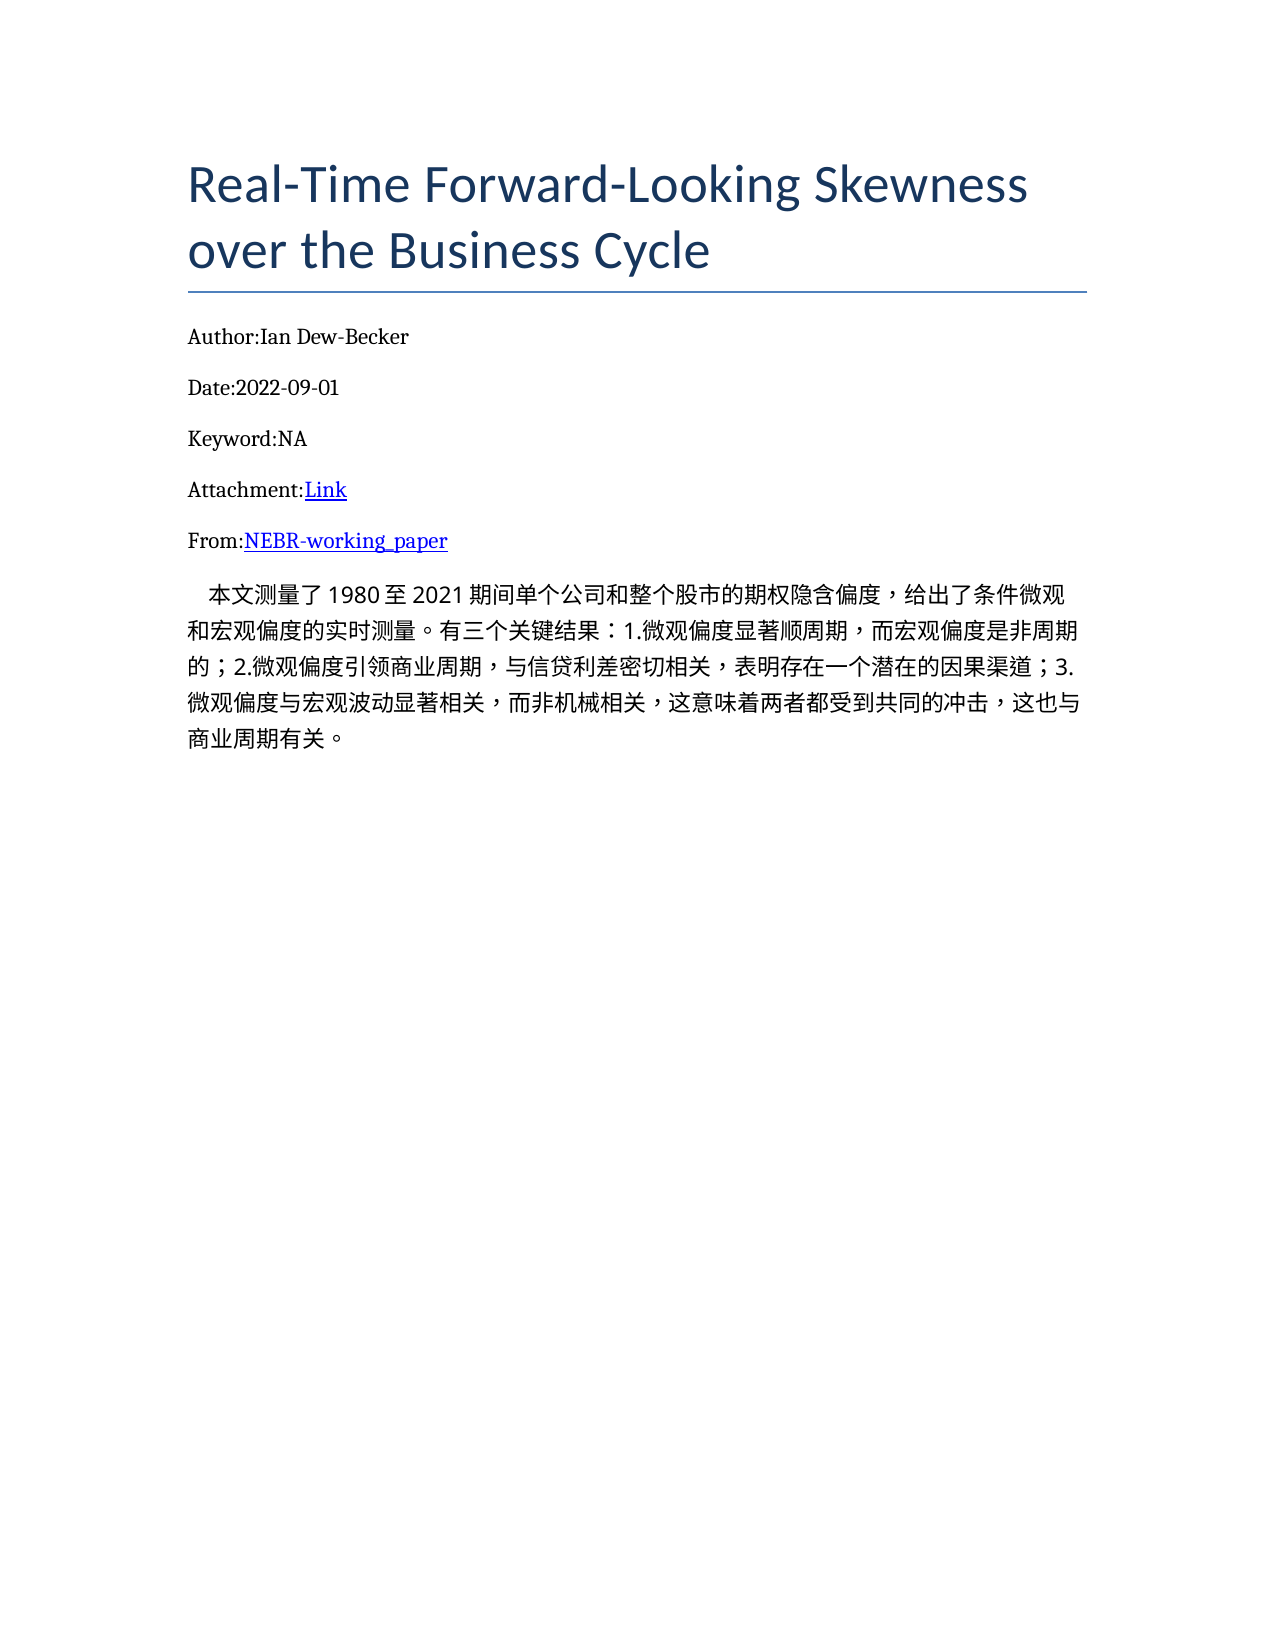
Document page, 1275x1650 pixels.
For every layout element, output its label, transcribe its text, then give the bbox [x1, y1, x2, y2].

text Author:Ian Dew-Becker [187, 324, 1087, 350]
text Attachment:Link [187, 477, 1087, 503]
text From:NEBR-working_paper [187, 528, 1087, 554]
title Real-Time Forward-Looking Skewness over the Business Cycle [187, 150, 1087, 293]
text Date:2022-09-01 [187, 375, 1087, 401]
text Keyword:NA [187, 426, 1087, 452]
text 本文测量了1980至2021期间单个公司和整个股市的期权隐含偏度，给出了条件微观和宏观偏度的实时测量。有三个关键结果：1.微观偏度显著顺周期，而宏观偏度是非周期的；2.微观偏度引领商业周期，与信贷利差密切相关，表明存在一个潜在的因果渠道；3.微观偏度与宏观波动显著相关，而非机械相关，这意味着两者都受到共同的冲击，这也与商业周期有关。 [187, 579, 1087, 754]
